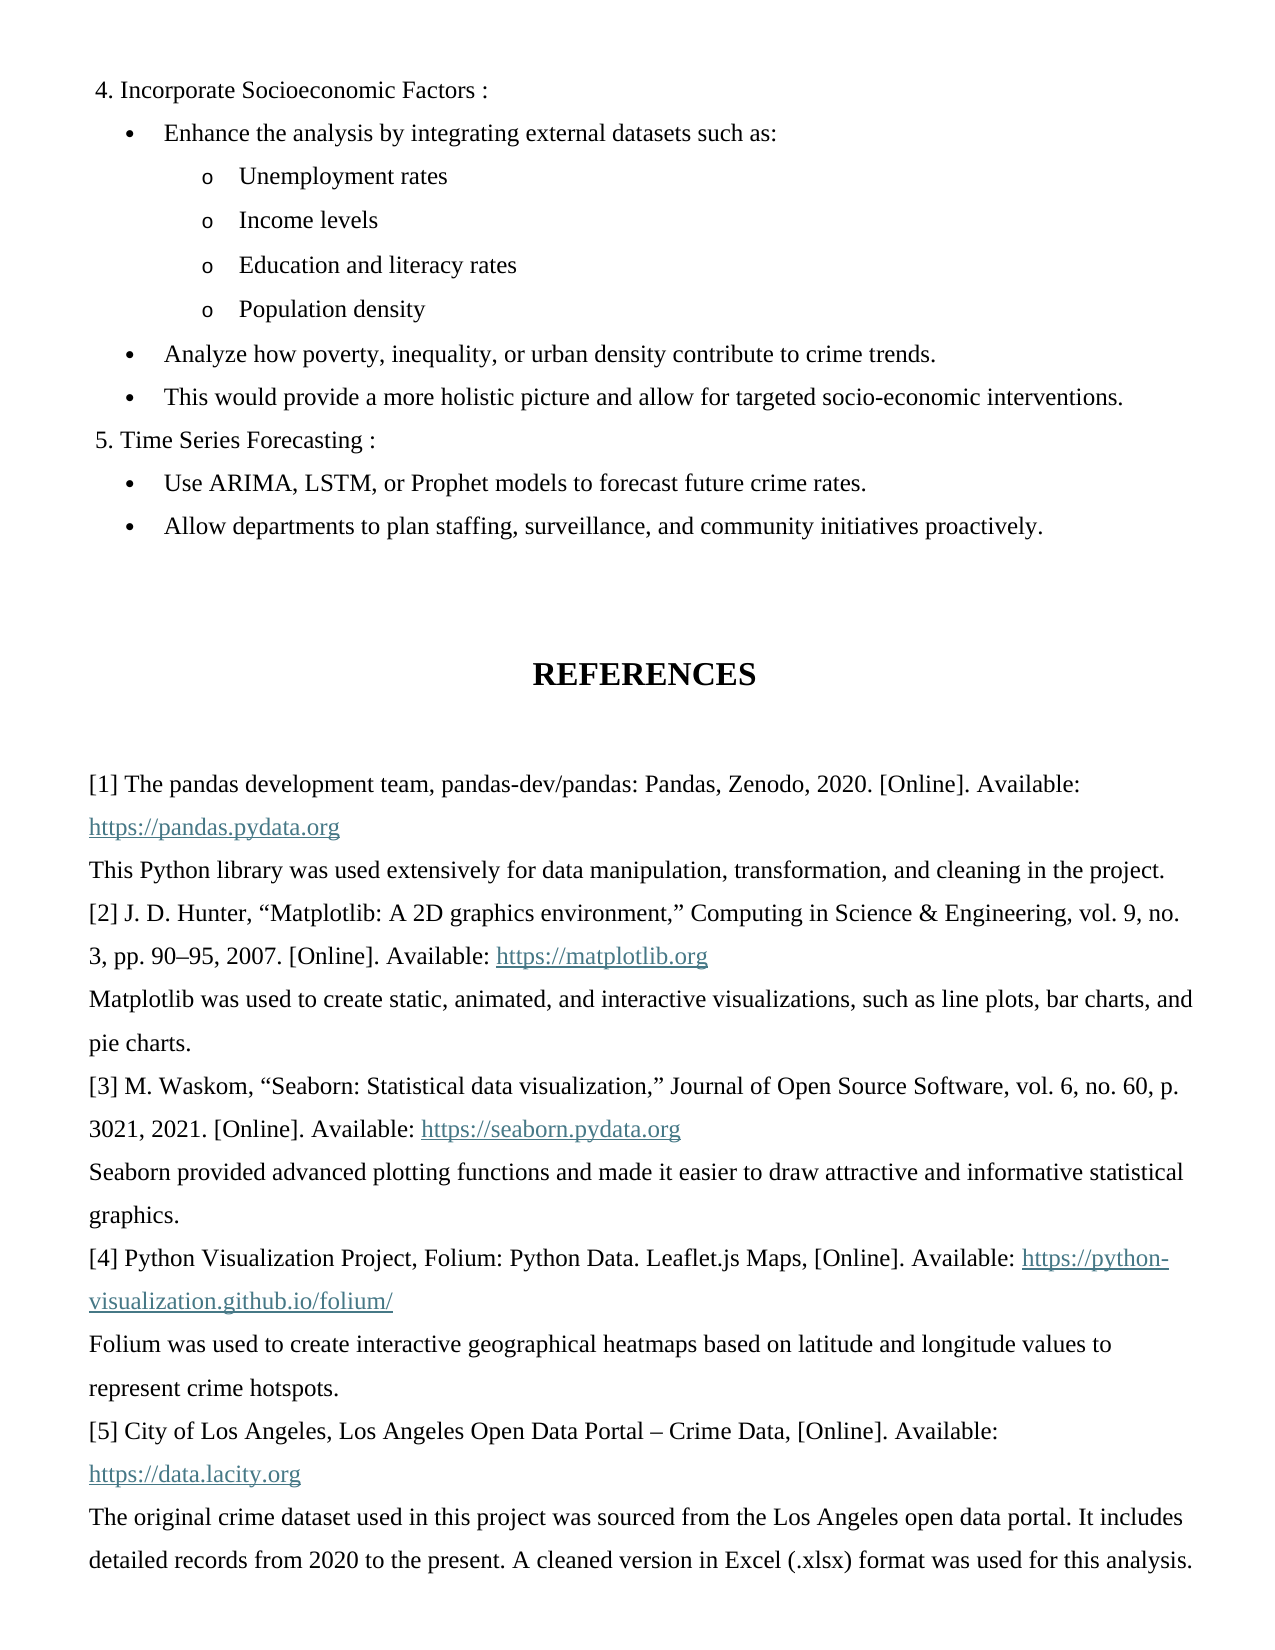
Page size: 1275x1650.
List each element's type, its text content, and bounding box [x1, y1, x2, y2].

list Population density [201, 294, 1200, 324]
list Education and literacy rates [201, 250, 1200, 279]
text [3] M. Waskom, “Seaborn: Statistical data visualization,” Journal of Open Source Software, vol. 6, no. 60, p. 3021, 2021. [Online]. Available: https://seaborn.pydata.org Seaborn provided advanced plotting functions and made it easier to draw attractive and informative statistical graphics. [89, 1071, 1200, 1229]
text 4. Incorporate Socioeconomic Factors : [89, 75, 1200, 104]
list Use ARIMA, LSTM, or Prophet models to forecast future crime rates. [126, 468, 1200, 497]
text REFERENCES [89, 654, 1200, 692]
list Analyze how poverty, inequality, or urban density contribute to crime trends. [126, 339, 1200, 367]
text 5. Time Series Forecasting : [89, 425, 1200, 454]
list This would provide a more holistic picture and allow for targeted socio-economic interventions. [126, 382, 1200, 411]
text [5] City of Los Angeles, Los Angeles Open Data Portal – Crime Data, [Online]. Available: https://data.lacity.org The original crime dataset used in this project was sourced from the Los Angeles open data portal. It includes detailed records from 2020 to the present. A cleaned version in Excel (.xlsx) format was used for this analysis. [89, 1416, 1200, 1574]
text [4] Python Visualization Project, Folium: Python Data. Leaflet.js Maps, [Online]. Available: https://python-visualization.github.io/folium/ Folium was used to create interactive geographical heatmaps based on latitude and longitude values to represent crime hotspots. [89, 1243, 1200, 1401]
text [1] The pandas development team, pandas-dev/pandas: Pandas, Zenodo, 2020. [Online]. Available: https://pandas.pydata.org This Python library was used extensively for data manipulation, transformation, and cleaning in the project. [89, 769, 1200, 884]
list Allow departments to plan staffing, surveillance, and community initiatives proactively. [126, 511, 1200, 540]
list Unemployment rates [201, 161, 1200, 191]
list Income levels [201, 206, 1200, 235]
text [2] J. D. Hunter, “Matplotlib: A 2D graphics environment,” Computing in Science & Engineering, vol. 9, no. 3, pp. 90–95, 2007. [Online]. Available: https://matplotlib.org Matplotlib was used to create static, animated, and interactive visualizations, such as line plots, bar charts, and pie charts. [89, 898, 1200, 1056]
list Enhance the analysis by integrating external datasets such as: [126, 118, 1200, 147]
